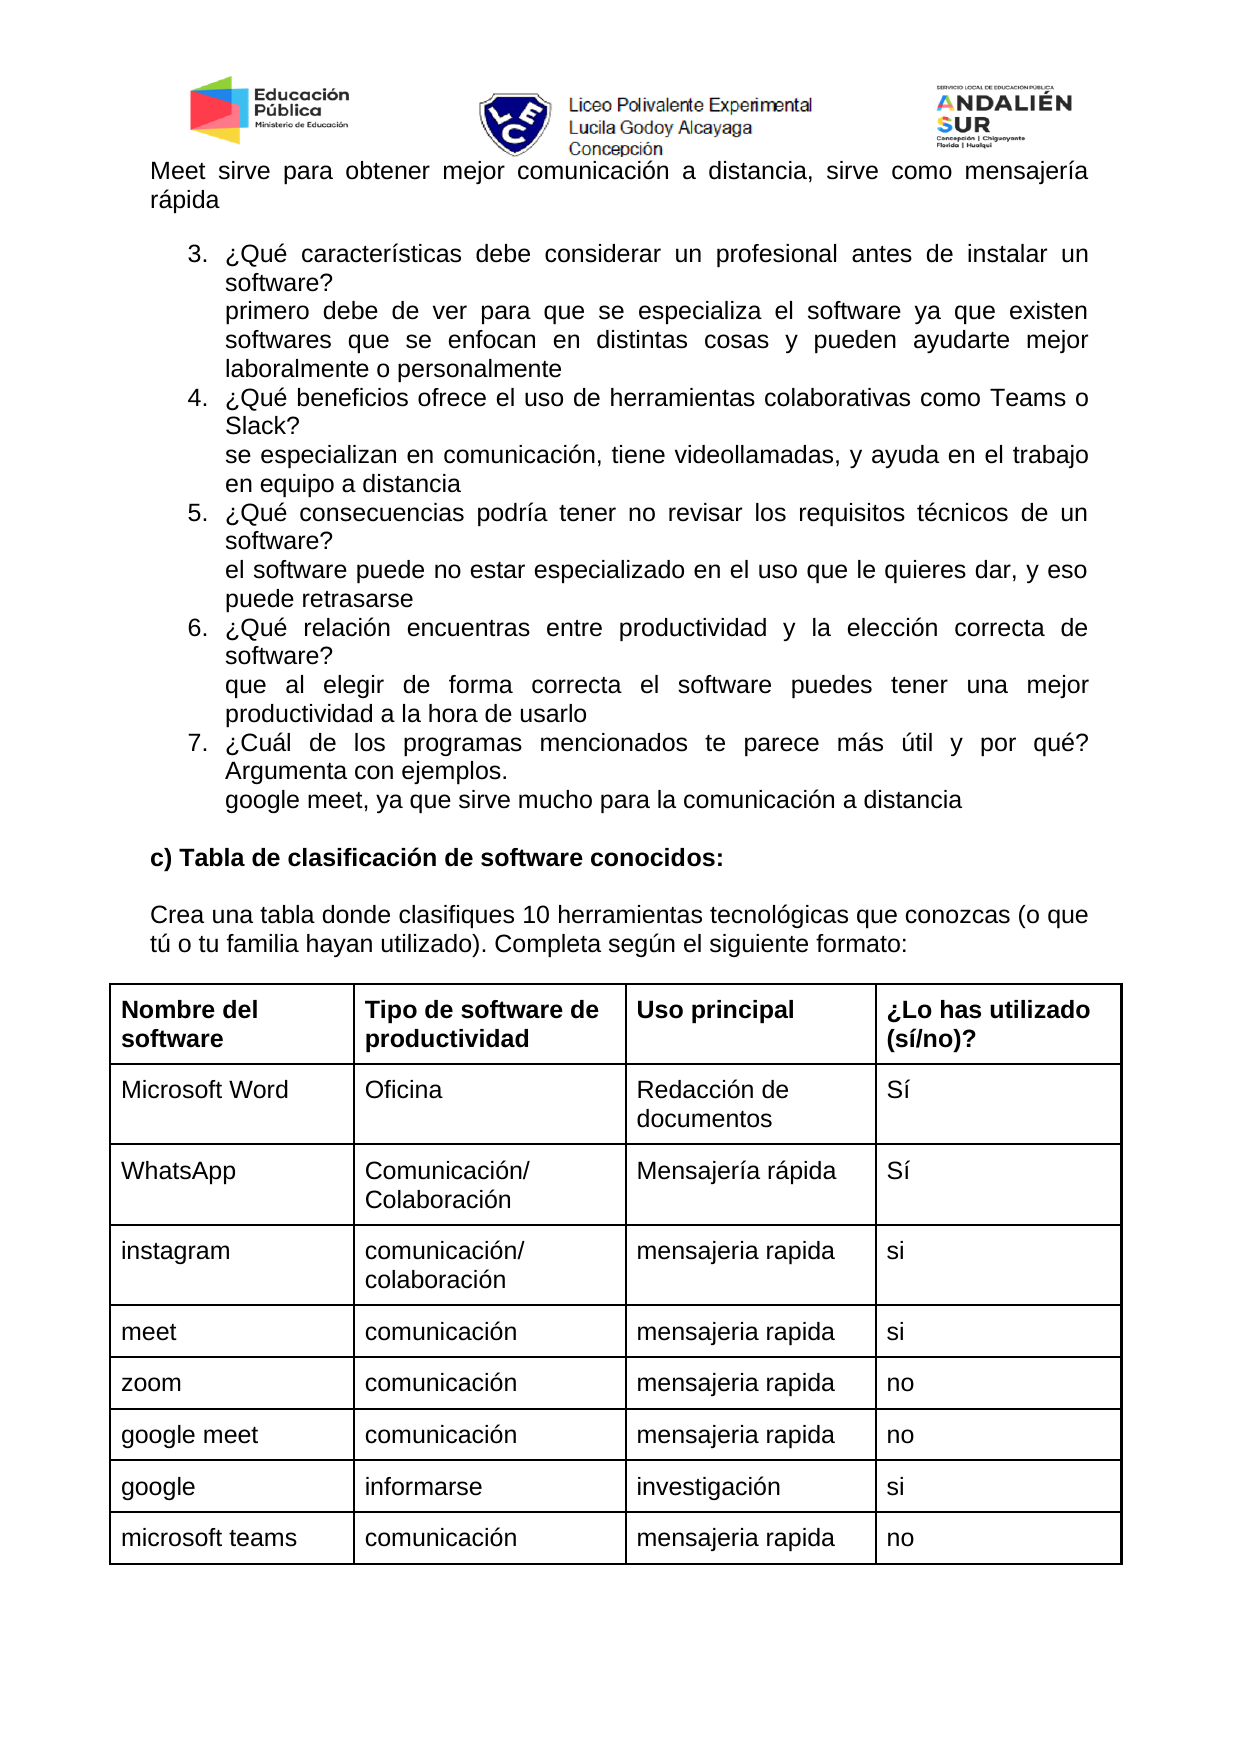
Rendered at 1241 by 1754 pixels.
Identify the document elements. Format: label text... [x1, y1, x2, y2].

table_cell google meet [111, 1410, 353, 1459]
table_header Nombre del software [111, 985, 353, 1063]
table_cell Mensajería rápida [627, 1145, 875, 1224]
list ¿Qué consecuencias podría tener no revisar los requisitos técnicos de un software? [187, 497, 1090, 555]
table_header Tipo de software de productividad [355, 985, 625, 1063]
table_cell Oficina [355, 1065, 625, 1143]
table_cell si [877, 1461, 1120, 1511]
table_cell no [877, 1358, 1120, 1407]
table_cell Redacción de documentos [627, 1065, 875, 1143]
table_cell si [877, 1306, 1120, 1356]
table_cell mensajeria rapida [627, 1358, 875, 1407]
table_cell comunicación [355, 1513, 625, 1562]
table_header ¿Lo has utilizado (sí/no)? [877, 985, 1120, 1063]
table_cell comunicación [355, 1410, 625, 1459]
table_cell mensajeria rapida [627, 1410, 875, 1459]
table_cell mensajeria rapida [627, 1226, 875, 1304]
table_cell investigación [627, 1461, 875, 1511]
list ¿Qué relación encuentras entre productividad y la elección correcta de software? [187, 612, 1090, 670]
table_cell si [877, 1226, 1120, 1304]
table_header Uso principal [627, 985, 875, 1063]
table_cell comunicación [355, 1358, 625, 1407]
text google meet, ya que sirve mucho para la comunicación a distancia [225, 785, 1090, 814]
text c) Tabla de clasificación de software conocidos: [150, 842, 1090, 871]
picture [150, 75, 1091, 157]
text Crea una tabla donde clasifiques 10 herramientas tecnológicas que conozcas (o que tú o tu familia hayan utilizado). Completa según el siguiente formato: [150, 900, 1090, 957]
table_cell comunicación/colaboración [355, 1226, 625, 1304]
table_cell instagram [111, 1226, 353, 1304]
table_cell WhatsApp [111, 1145, 353, 1224]
table_cell Sí [877, 1065, 1120, 1143]
list ¿Cuál de los programas mencionados te parece más útil y por qué? Argumenta con ejemplos. [187, 727, 1090, 785]
table_cell Sí [877, 1145, 1120, 1224]
table_cell no [877, 1410, 1120, 1459]
table_cell microsoft teams [111, 1513, 353, 1562]
table_cell google [111, 1461, 353, 1511]
table_cell mensajeria rapida [627, 1513, 875, 1562]
table_cell zoom [111, 1358, 353, 1407]
table_cell informarse [355, 1461, 625, 1511]
text el software puede no estar especializado en el uso que le quieres dar, y eso puede retrasarse [225, 555, 1090, 612]
table_cell Comunicación/Colaboración [355, 1145, 625, 1224]
text que al elegir de forma correcta el software puedes tener una mejor productividad a la hora de usarlo [225, 670, 1090, 727]
table_cell no [877, 1513, 1120, 1562]
table_cell mensajeria rapida [627, 1306, 875, 1356]
table_cell comunicación [355, 1306, 625, 1356]
list ¿Qué beneficios ofrece el uso de herramientas colaborativas como Teams o Slack? [187, 382, 1090, 440]
text Meet sirve para obtener mejor comunicación a distancia, sirve como mensajería rápida [150, 157, 1090, 214]
table_cell meet [111, 1306, 353, 1356]
table_cell Microsoft Word [111, 1065, 353, 1143]
text se especializan en comunicación, tiene videollamadas, y ayuda en el trabajo en equipo a distancia [225, 440, 1090, 497]
list ¿Qué características debe considerar un profesional antes de instalar un software? [187, 239, 1090, 296]
text primero debe de ver para que se especializa el software ya que existen softwares que se enfocan en distintas cosas y pueden ayudarte mejor laboralmente o personalmente [225, 296, 1090, 382]
